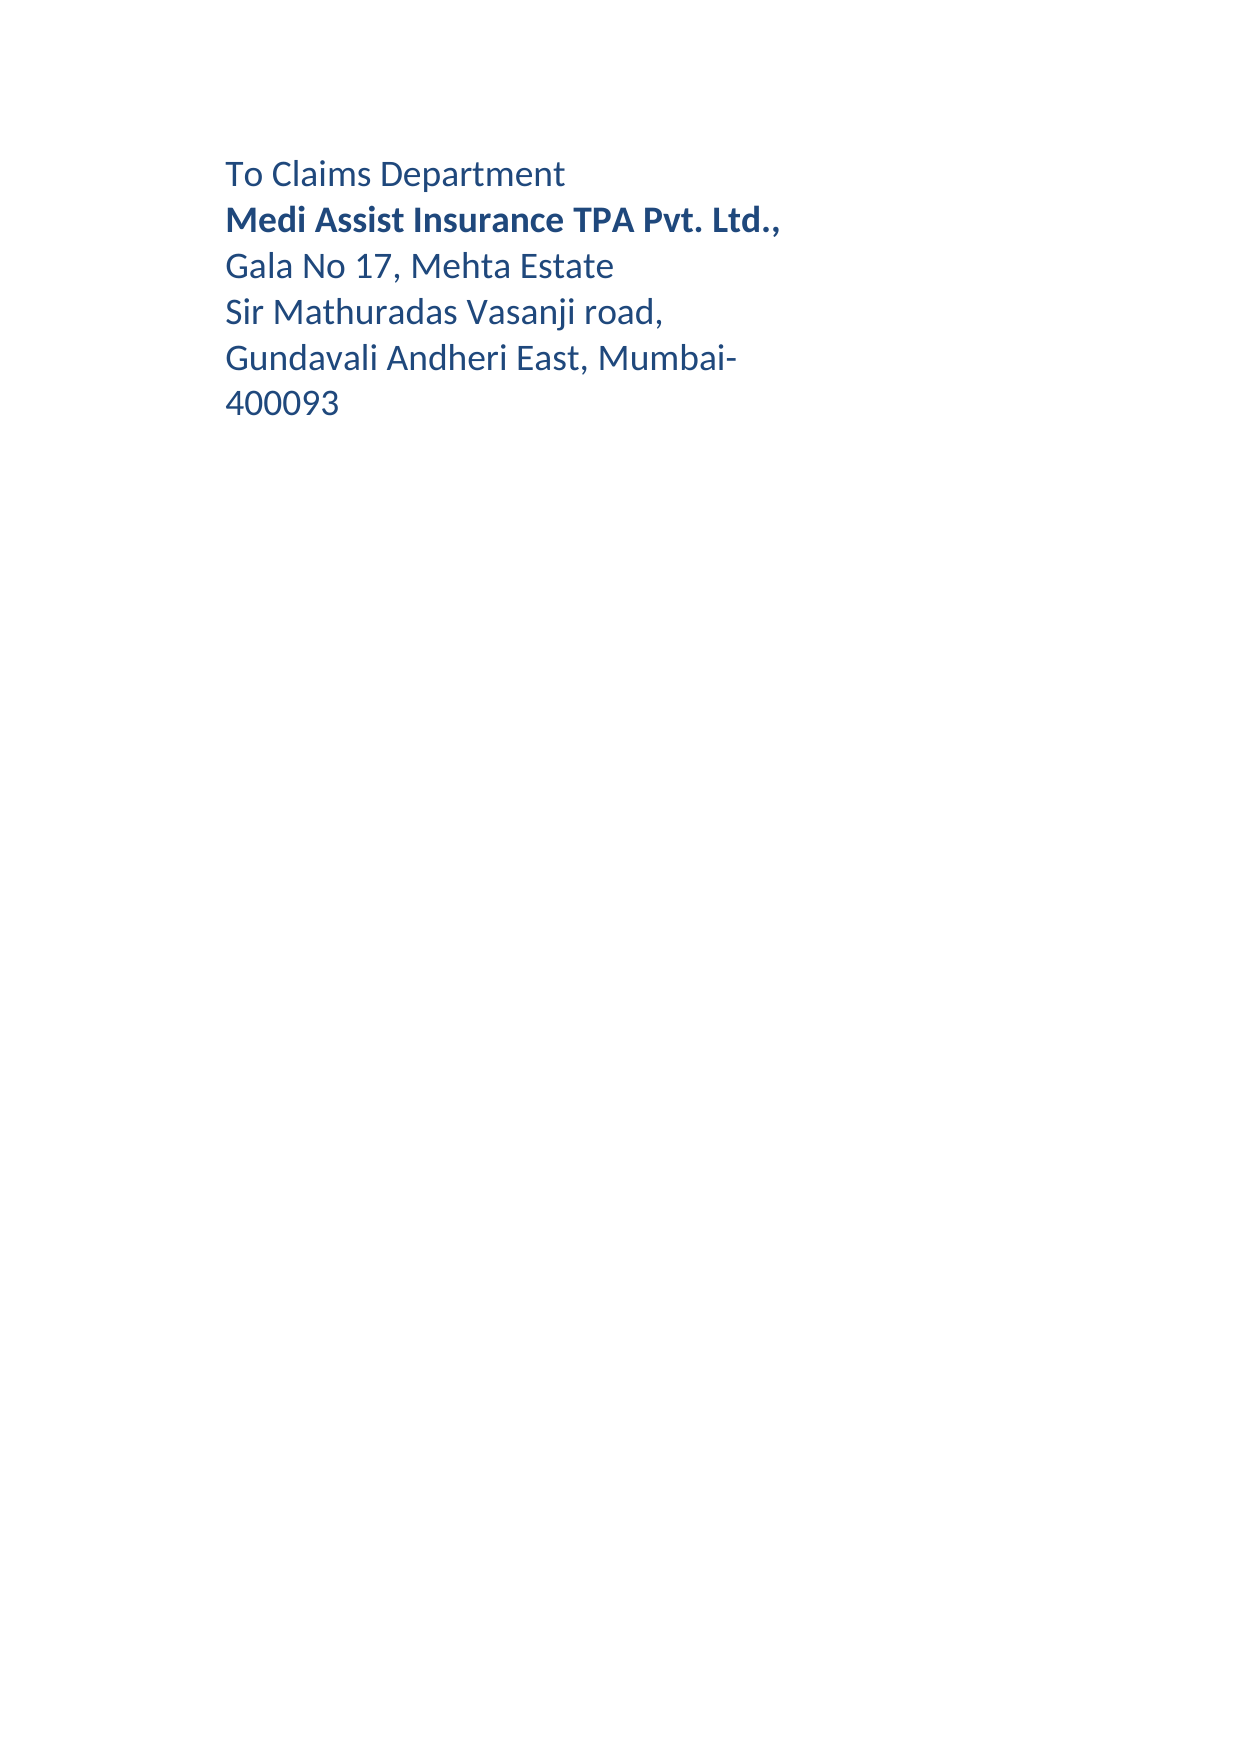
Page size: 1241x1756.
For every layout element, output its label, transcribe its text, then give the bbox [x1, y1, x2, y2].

title Medi Assist Insurance TPA Pvt. Ltd., [225, 196, 1065, 242]
text Sir Mathuradas Vasanji road, Gundavali Andheri East, Mumbai- 400093 [225, 288, 824, 425]
text Gala No 17, Mehta Estate [225, 242, 1065, 288]
text To Claims Department [225, 150, 1065, 196]
